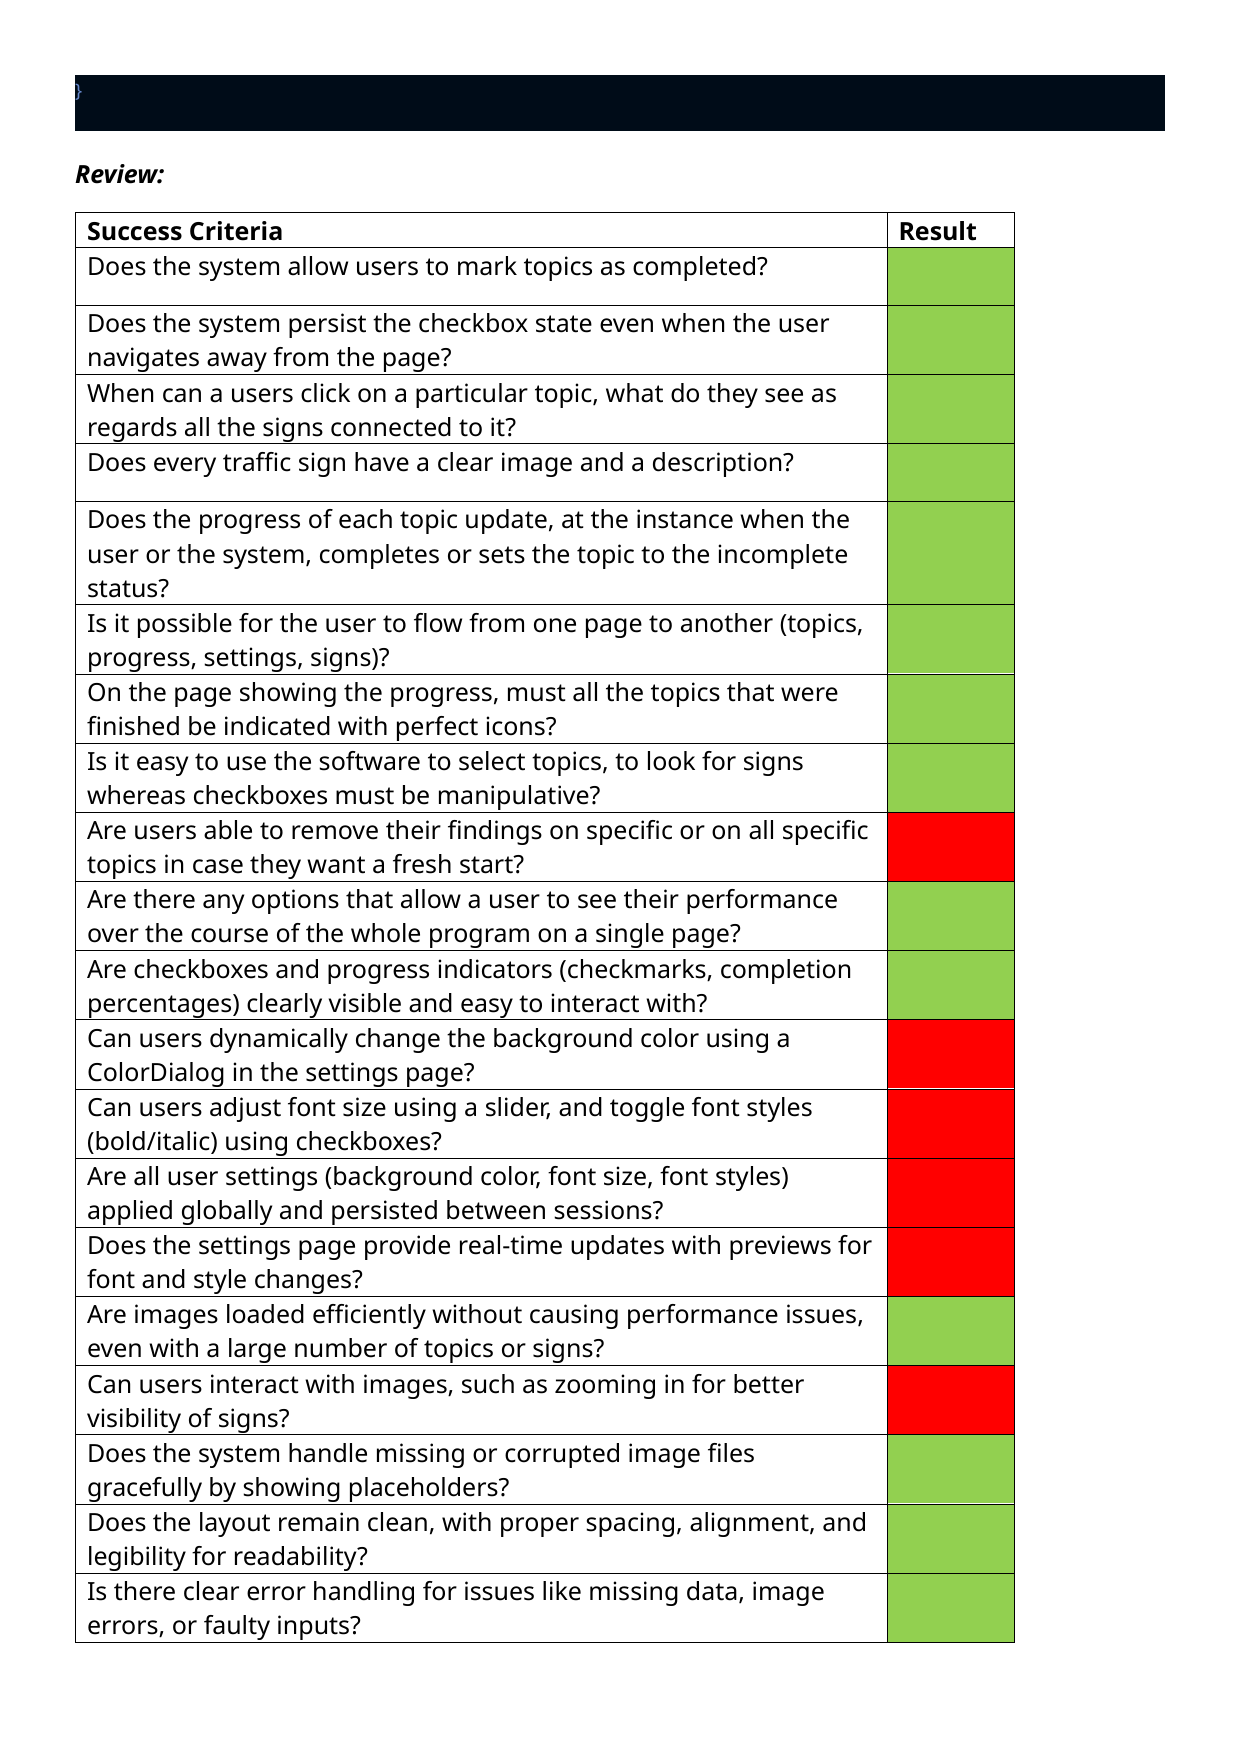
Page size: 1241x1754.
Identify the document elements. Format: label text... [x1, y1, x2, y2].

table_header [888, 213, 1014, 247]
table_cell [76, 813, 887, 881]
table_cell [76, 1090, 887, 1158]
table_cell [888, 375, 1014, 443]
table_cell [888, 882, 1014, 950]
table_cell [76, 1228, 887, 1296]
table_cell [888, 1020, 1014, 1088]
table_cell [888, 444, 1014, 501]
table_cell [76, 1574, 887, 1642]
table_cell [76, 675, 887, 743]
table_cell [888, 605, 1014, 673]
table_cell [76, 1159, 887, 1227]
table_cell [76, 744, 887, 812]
text Review: [75, 156, 1165, 190]
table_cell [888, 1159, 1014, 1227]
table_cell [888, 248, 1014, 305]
text } [75, 75, 1165, 103]
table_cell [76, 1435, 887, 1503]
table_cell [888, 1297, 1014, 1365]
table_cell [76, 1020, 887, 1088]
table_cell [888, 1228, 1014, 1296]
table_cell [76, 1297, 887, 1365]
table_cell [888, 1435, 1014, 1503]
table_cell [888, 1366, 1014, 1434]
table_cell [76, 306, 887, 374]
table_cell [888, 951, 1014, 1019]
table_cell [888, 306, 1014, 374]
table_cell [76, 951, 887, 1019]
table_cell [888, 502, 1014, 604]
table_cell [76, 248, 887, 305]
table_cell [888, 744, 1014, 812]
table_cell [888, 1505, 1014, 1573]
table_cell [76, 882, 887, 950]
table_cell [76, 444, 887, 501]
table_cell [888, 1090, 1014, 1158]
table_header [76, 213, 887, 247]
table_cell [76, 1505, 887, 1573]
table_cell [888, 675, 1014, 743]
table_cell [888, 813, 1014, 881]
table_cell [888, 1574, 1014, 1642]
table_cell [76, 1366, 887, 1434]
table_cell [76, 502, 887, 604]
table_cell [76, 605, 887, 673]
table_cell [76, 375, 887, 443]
